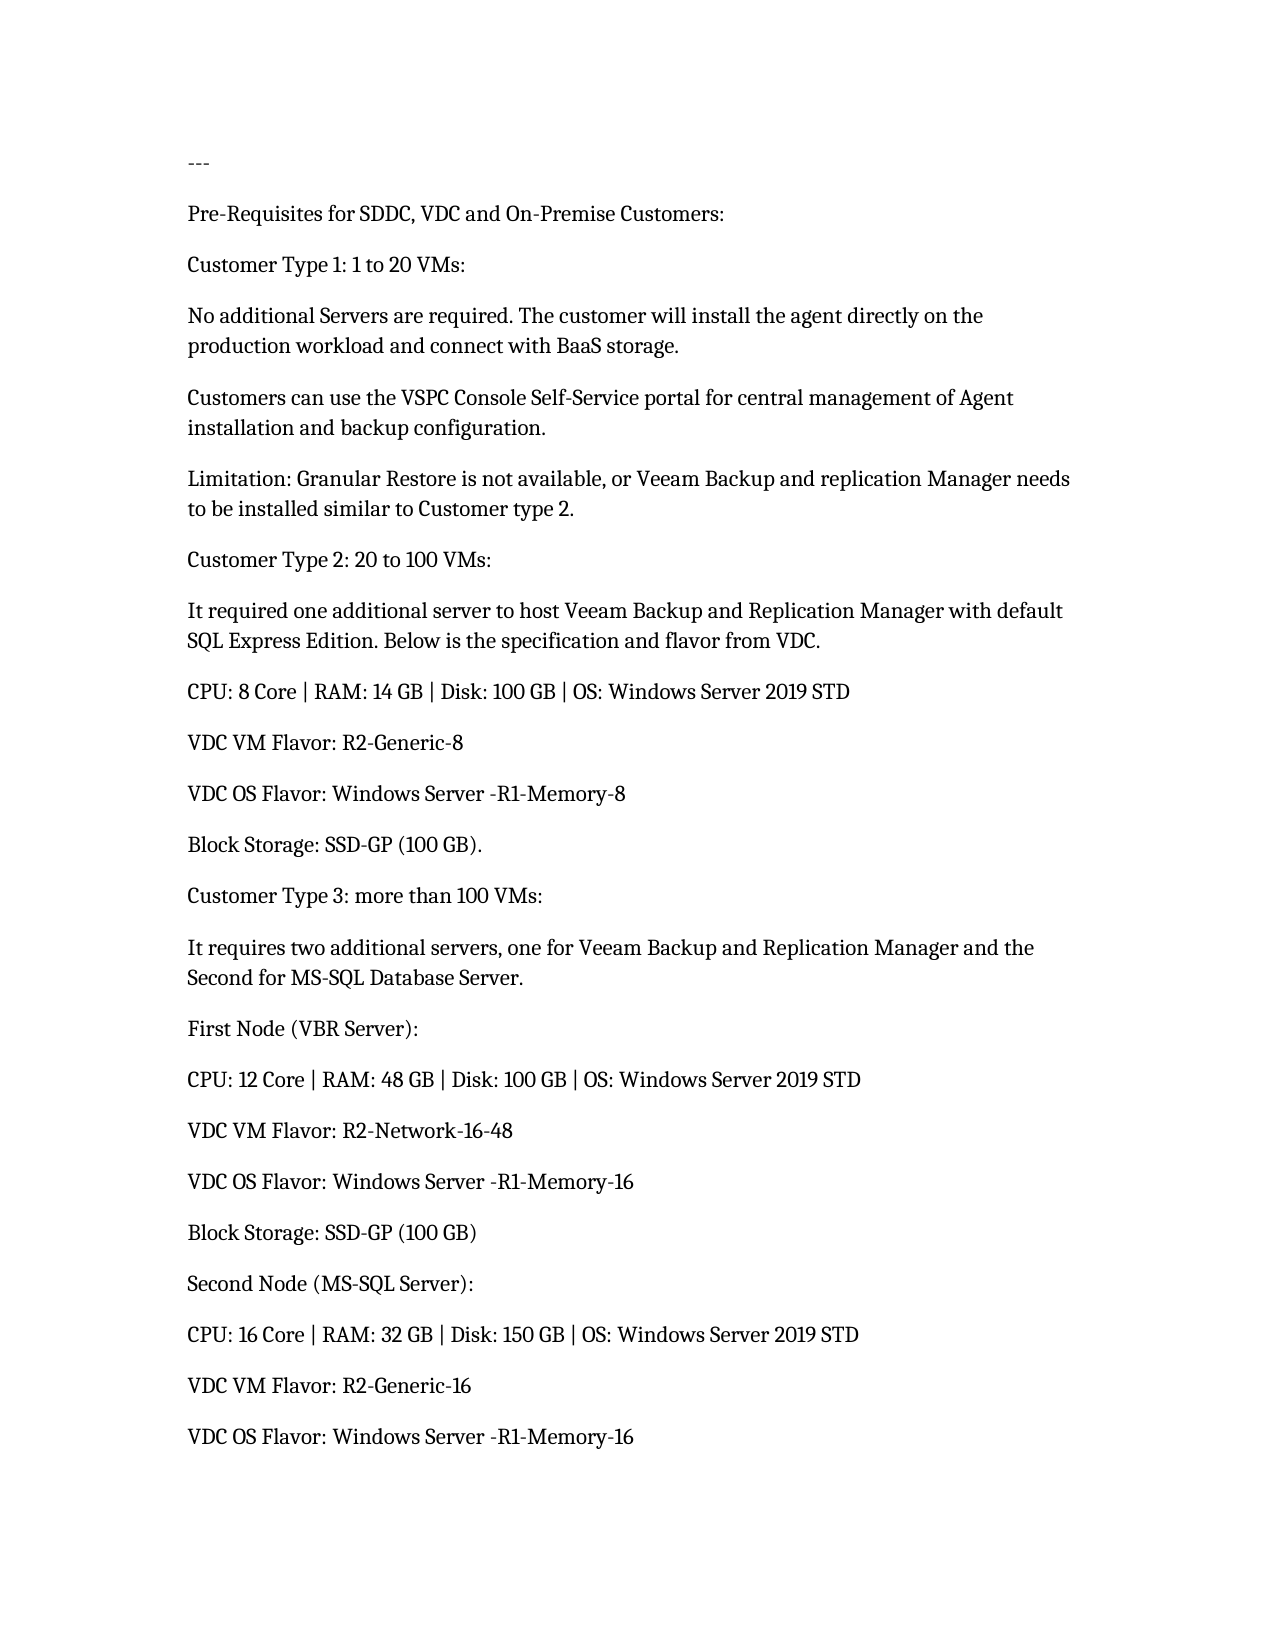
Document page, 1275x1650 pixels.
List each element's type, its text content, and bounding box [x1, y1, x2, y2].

text VDC OS Flavor: Windows Server -R1-Memory-16 [187, 1424, 1087, 1450]
text ​Customer Type 1: 1 to 20 VMs: [187, 252, 1087, 278]
text CPU: 16 Core | RAM: 32 GB | Disk: 150 GB | OS: Windows Server 2019 STD [187, 1322, 1087, 1348]
text It requires two additional servers, one for Veeam Backup and Replication Manager and the Second for MS-SQL Database Server. [187, 934, 1087, 991]
text Second Node (MS-SQL Server): [187, 1271, 1087, 1297]
text Block Storage: SSD-GP (100 GB). [187, 832, 1087, 859]
text It required one additional server to host Veeam Backup and Replication Manager with default SQL Express Edition. Below is the specification and flavor from VDC. [187, 598, 1087, 654]
text VDC VM Flavor: R2-Generic-8 [187, 730, 1087, 757]
text Limitation: Granular Restore is not available, or Veeam Backup and replication Manager needs to be installed similar to Customer type 2.​​ [187, 466, 1087, 522]
text No additional Servers are required. The customer will install the agent directly on the production workload and connect with BaaS storage. [187, 303, 1087, 360]
text Customer Type 3: more than 100 VMs: [187, 883, 1087, 910]
text VDC OS Flavor: Windows Server -R1-Memory-16 [187, 1169, 1087, 1195]
text VDC VM Flavor: R2-Network-16-48 [187, 1118, 1087, 1144]
text --- [187, 150, 1087, 176]
text Customer Type 2: 20 to 100 VMs: [187, 547, 1087, 573]
text Pre-Requisites for SDDC, VDC and On-Premise Customers: [187, 201, 1087, 227]
text VDC OS Flavor: Windows Server -R1-Memory-8 [187, 781, 1087, 808]
text VDC VM Flavor: R2-Generic-16 [187, 1373, 1087, 1399]
text Block Storage: SSD-GP (100 GB) [187, 1220, 1087, 1246]
text CPU: 12 Core | RAM: 48 GB | Disk: 100 GB | OS: Windows Server 2019 STD [187, 1067, 1087, 1093]
text CPU: 8 Core | RAM: 14 GB | Disk: 100 GB | OS: Windows Server 2019 STD [187, 679, 1087, 706]
text Customers can use the VSPC Console Self-Service portal for central management of Agent installation and backup configuration. [187, 384, 1087, 441]
text First Node (VBR Server): [187, 1016, 1087, 1042]
